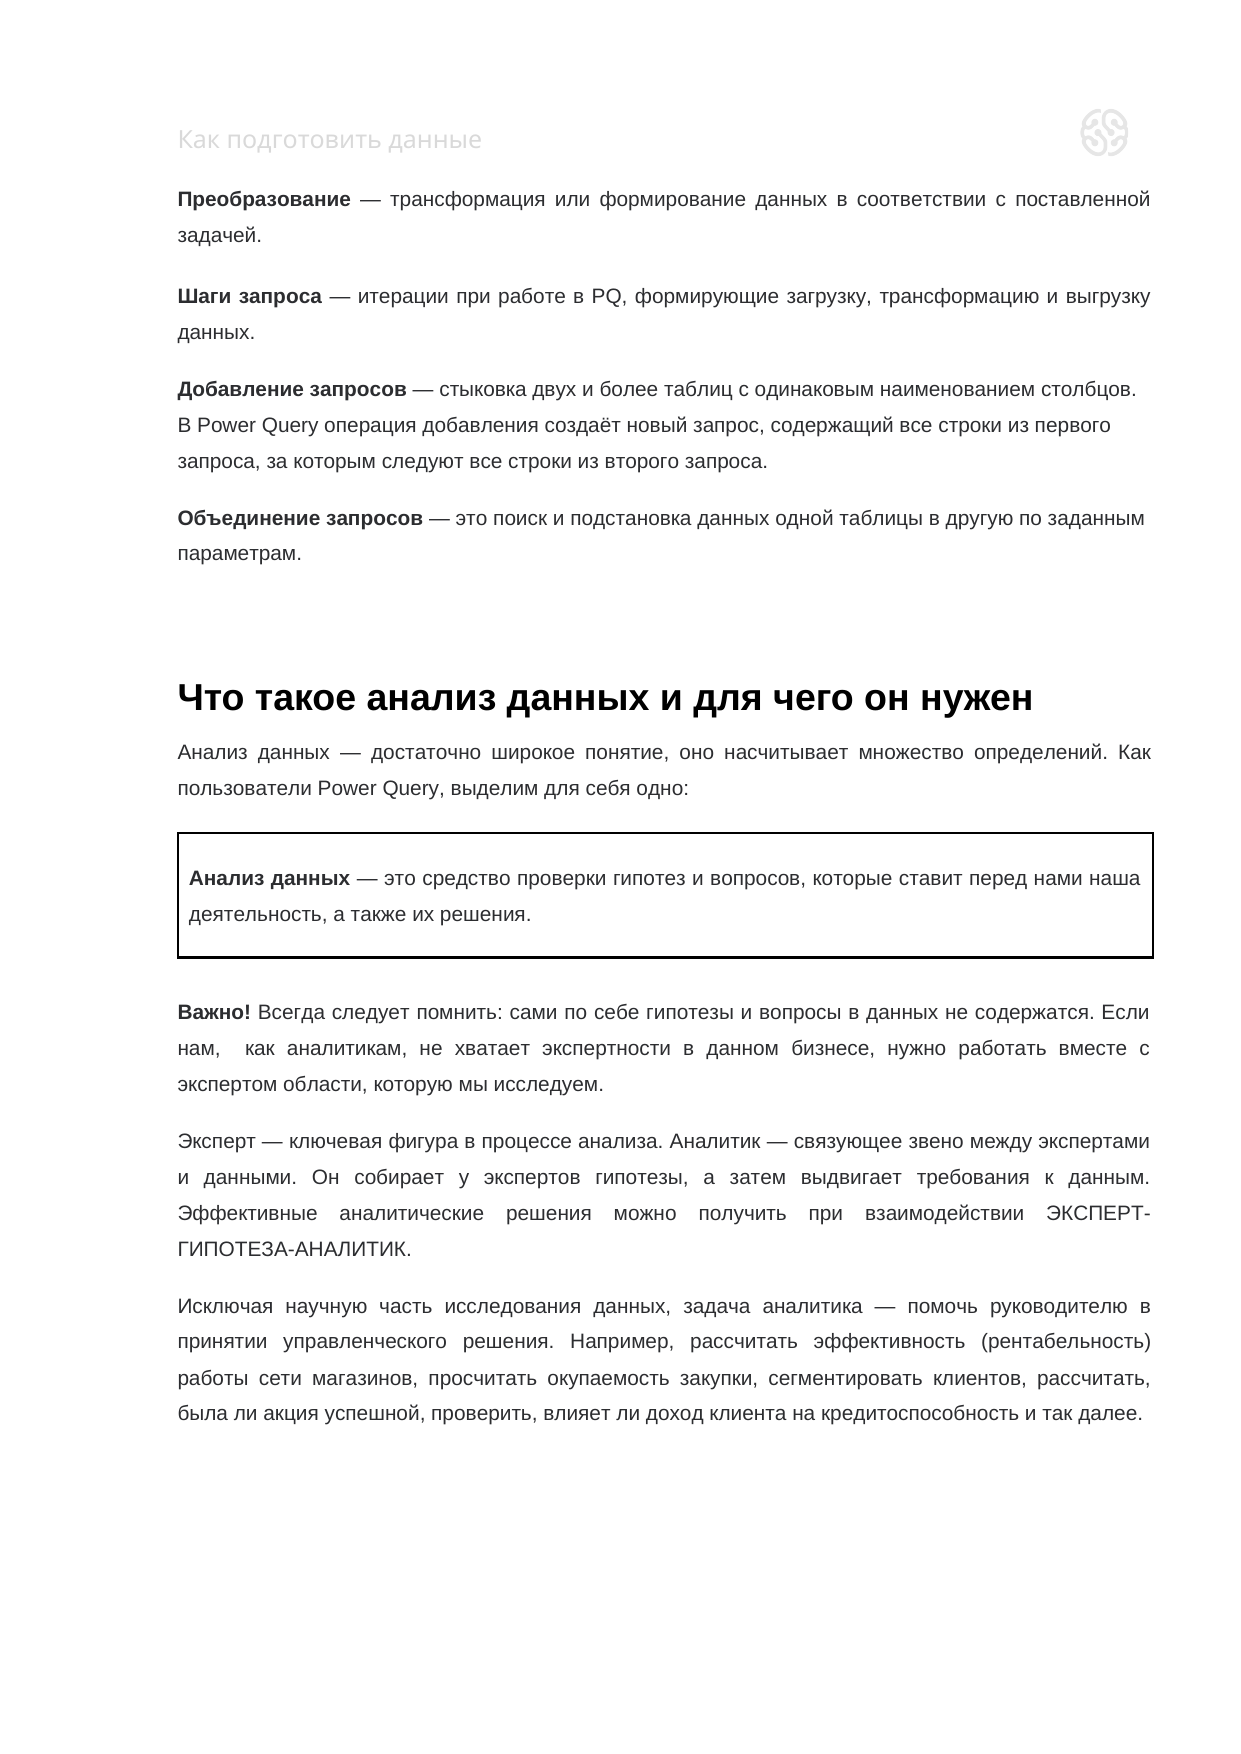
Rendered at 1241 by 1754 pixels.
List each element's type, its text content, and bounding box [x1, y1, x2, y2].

text Анализ данных — достаточно широкое понятие, оно насчитывает множество определений. Как пользователи Power Query, выделим для себя одно: [177, 739, 1152, 799]
text Эксперт — ключевая фигура в процессе анализа. Аналитик — связующее звено между экспертами и данными. Он собирает у экспертов гипотезы, а затем выдвигает требования к данным. Эффективные аналитические решения можно получить при взаимодействии ЭКСПЕРТ-ГИПОТЕЗА-АНАЛИТИК. [177, 1129, 1152, 1261]
subtitle Что такое анализ данных и для чего он нужен [177, 676, 1152, 719]
text Преобразование — трансформация или формирование данных в соответствии с поставленной задачей. [177, 187, 1152, 247]
text Исключая научную часть исследования данных, задача аналитика — помочь руководителю в принятии управленческого решения. Например, рассчитать эффективность (рентабельность) работы сети магазинов, просчитать окупаемость закупки, сегментировать клиентов, рассчитать, была ли акция успешной, проверить, влияет ли доход клиента на кредитоспособность и так далее. [177, 1293, 1152, 1425]
text Важно! Всегда следует помнить: сами по себе гипотезы и вопросы в данных не содержатся. Если нам, как аналитикам, не хватает экспертности в данном бизнесе, нужно работать вместе с экспертом области, которую мы исследуем. [177, 1000, 1152, 1096]
text Добавление запросов — стыковка двух и более таблиц с одинаковым наименованием столбцов. В Power Query операция добавления создаёт новый запрос, содержащий все строки из первого запроса, за которым следуют все строки из второго запроса. [177, 377, 1152, 472]
table_header Анализ данных — это средство проверки гипотез и вопросов, которые ставит перед нами наша деятельность, а также их решения. [179, 834, 1152, 956]
picture [1080, 108, 1129, 157]
text Объединение запросов — это поиск и подстановка данных одной таблицы в другую по заданным параметрам. [177, 505, 1152, 565]
text Шаги запроса — итерации при работе в PQ, формирующие загрузку, трансформацию и выгрузку данных. [177, 284, 1152, 344]
